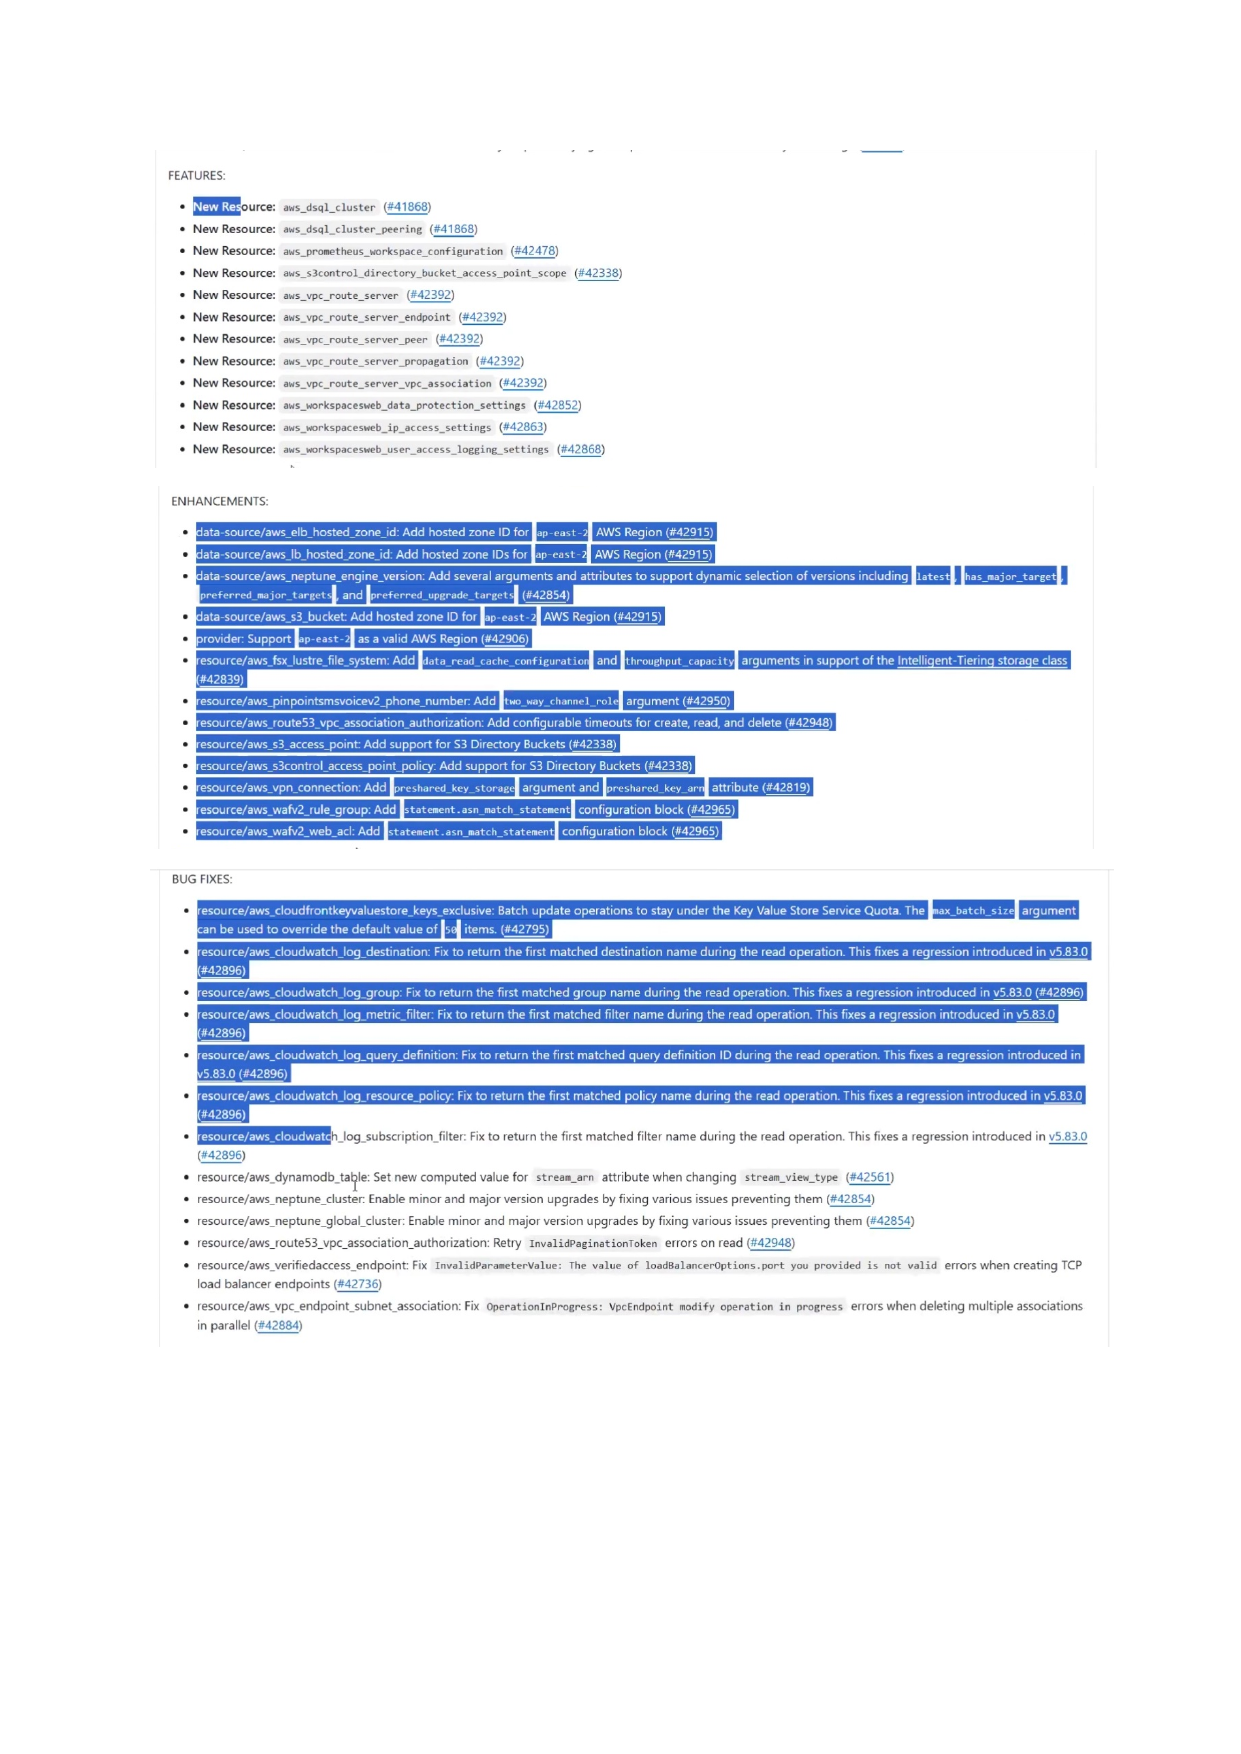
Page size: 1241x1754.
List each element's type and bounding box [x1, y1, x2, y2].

picture [150, 486, 1102, 849]
picture [150, 867, 1114, 1347]
picture [150, 150, 1103, 468]
